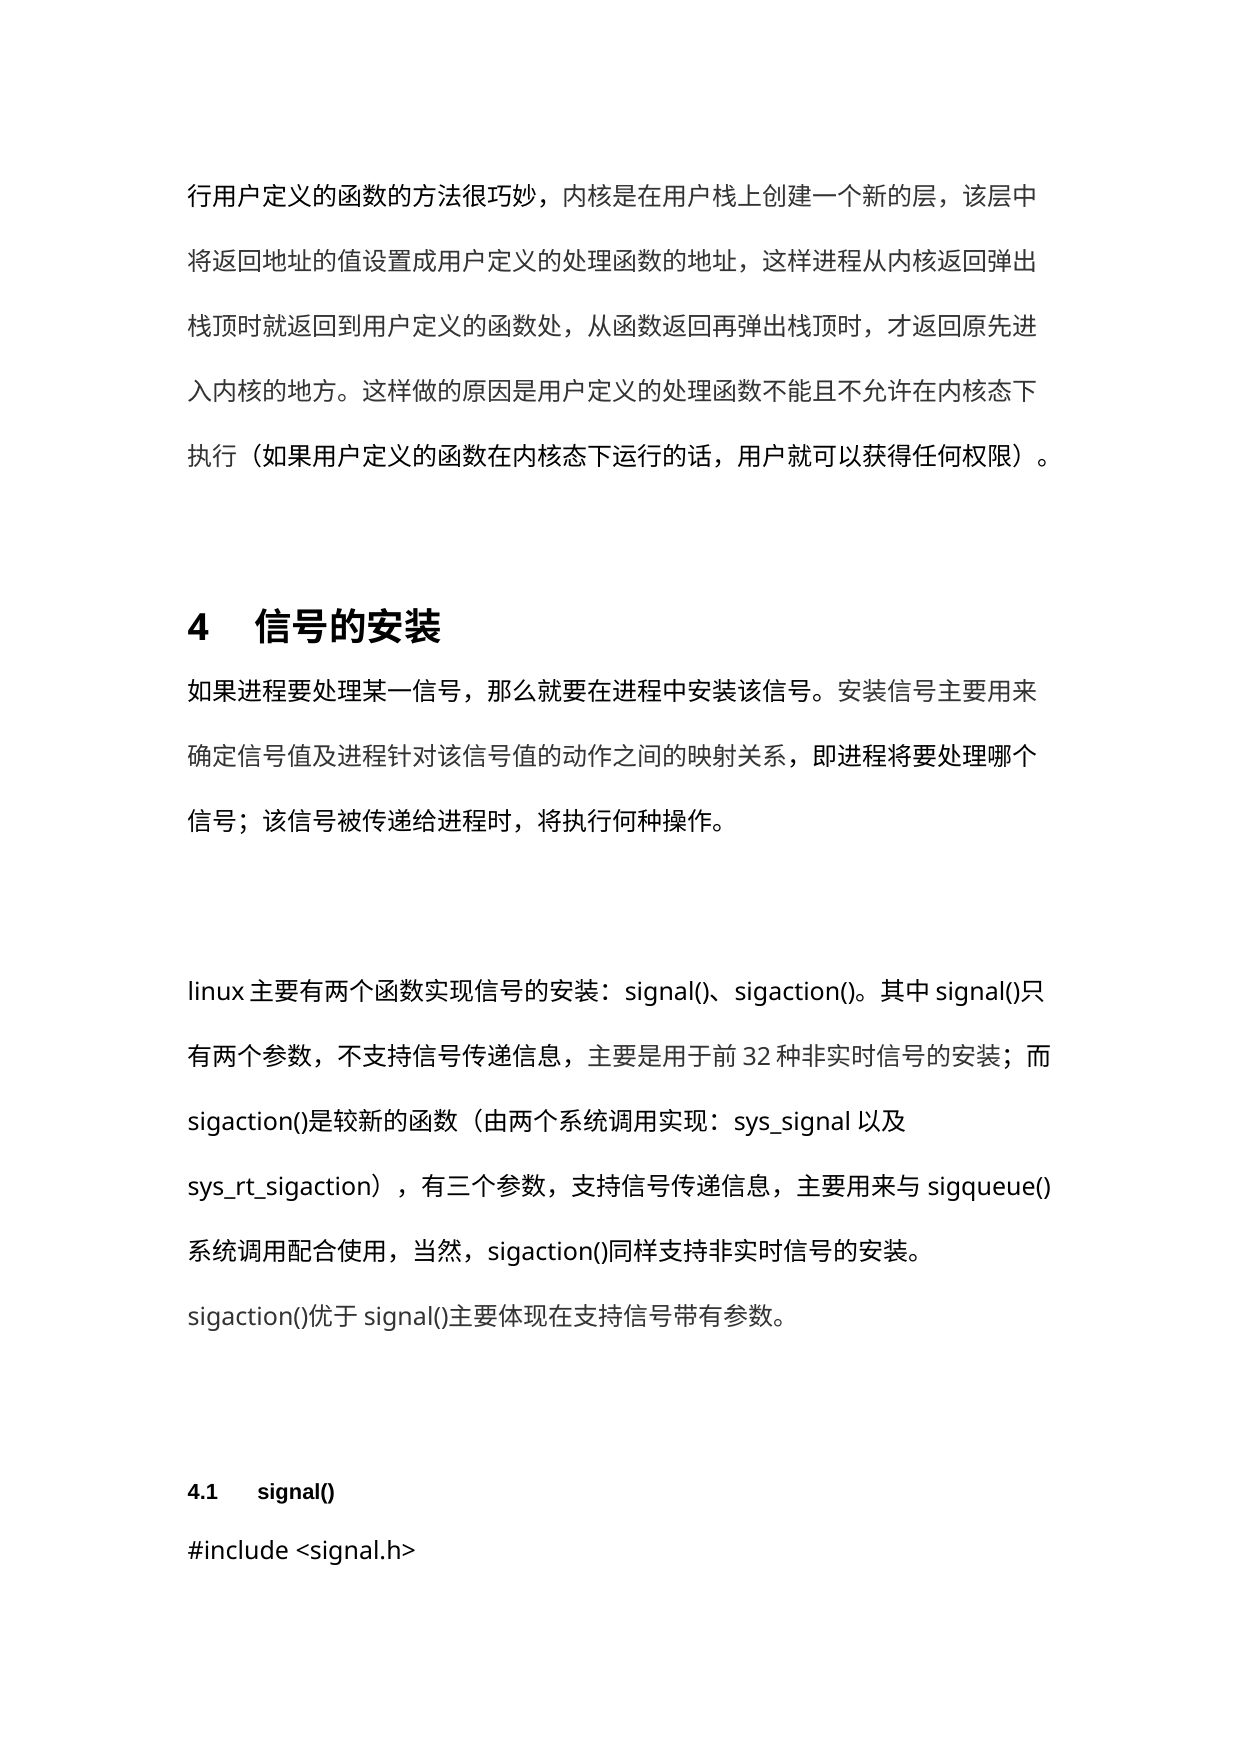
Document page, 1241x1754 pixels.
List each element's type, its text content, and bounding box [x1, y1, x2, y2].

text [187, 162, 1053, 487]
text linux主要有两个函数实现信号的安装：signal()、sigaction()。其中signal()只有两个参数，不支持信号传递信息，主要是用于前32种非实时信号的安装；而sigaction()是较新的函数（由两个系统调用实现：sys_signal以及sys_rt_sigaction），有三个参数，支持信号传递信息，主要用来与 sigqueue() 系统调用配合使用，当然，sigaction()同样支持非实时信号的安装。sigaction()优于signal()主要体现在支持信号带有参数。 [187, 957, 1053, 1347]
text 4 信号的安装 [187, 592, 1053, 657]
text #include <signal.h> [187, 1517, 1053, 1582]
text 4.1 signal() [187, 1452, 1053, 1517]
text 如果进程要处理某一信号，那么就要在进程中安装该信号。安装信号主要用来确定信号值及进程针对该信号值的动作之间的映射关系，即进程将要处理哪个信号；该信号被传递给进程时，将执行何种操作。 [187, 657, 1053, 852]
